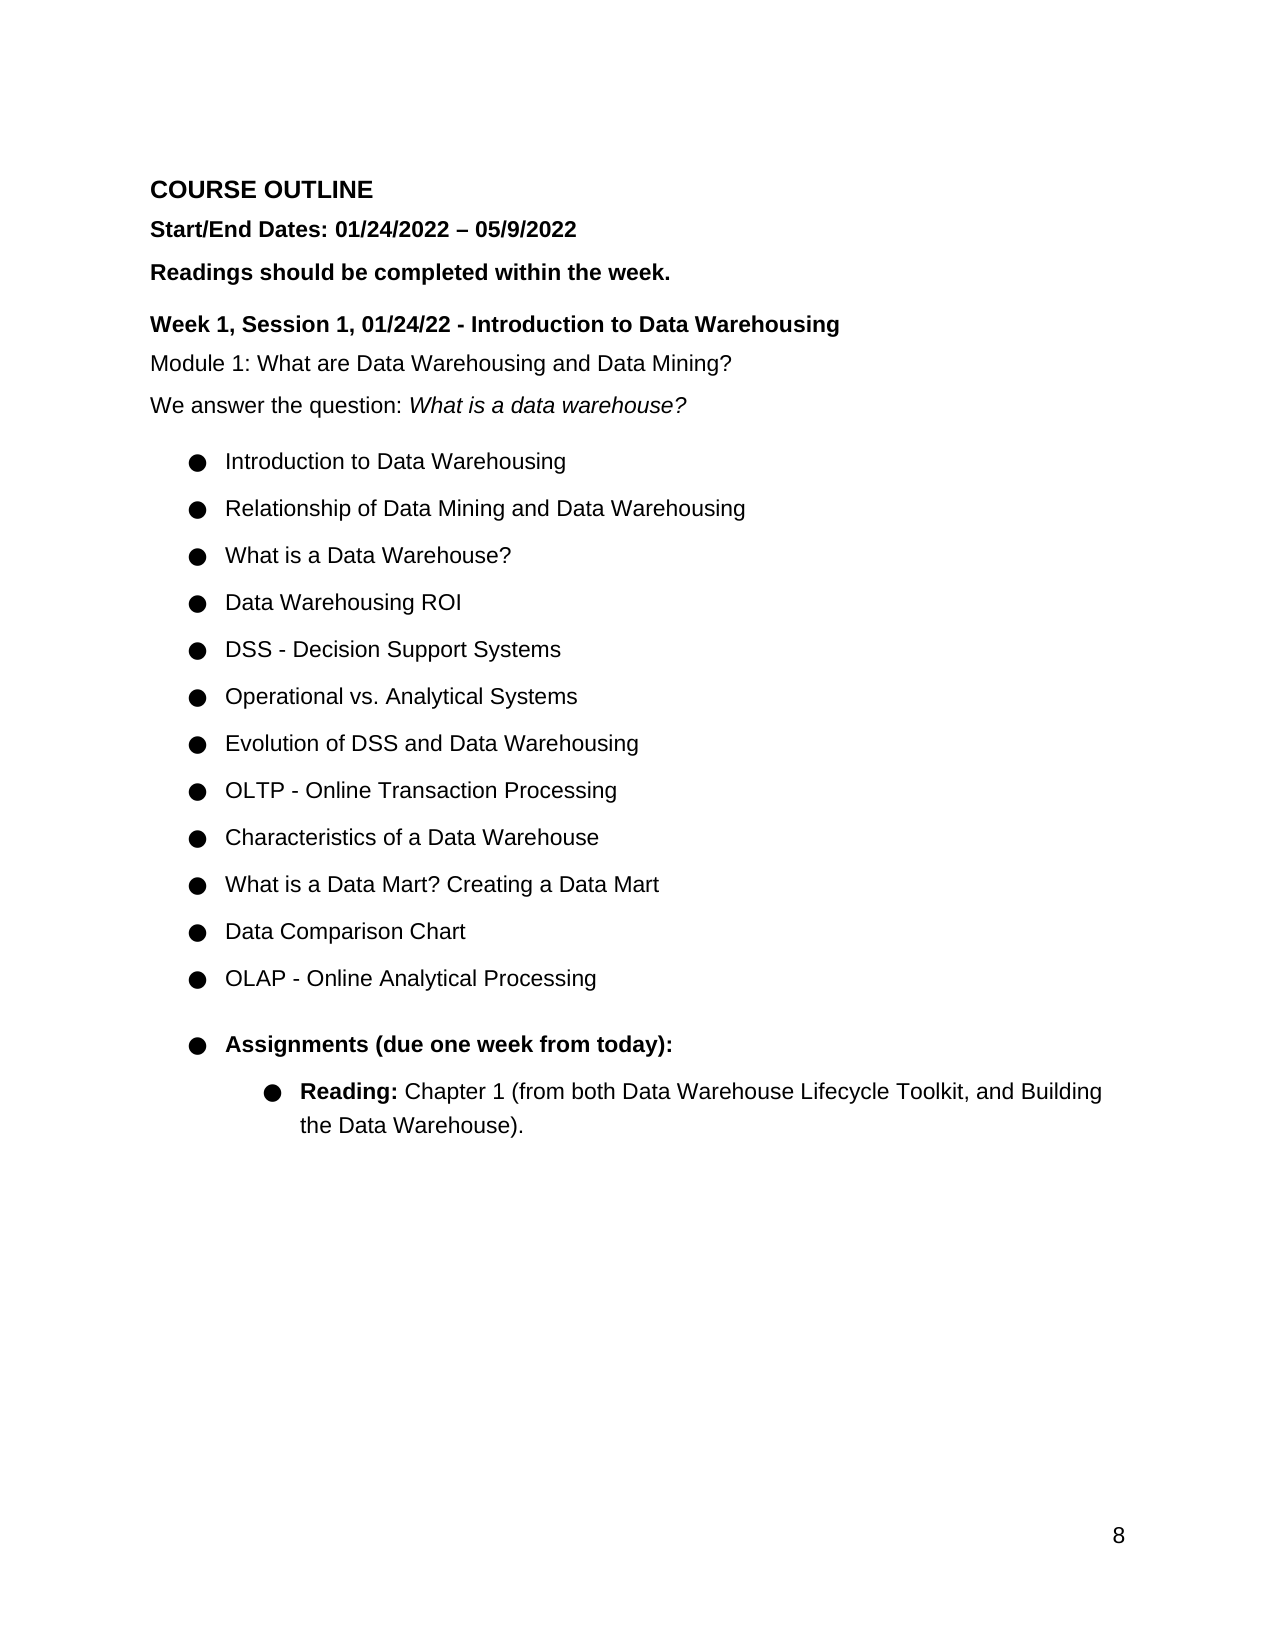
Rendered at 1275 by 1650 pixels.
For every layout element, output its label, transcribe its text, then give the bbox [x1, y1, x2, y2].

list Data Warehousing ROI [187, 576, 1125, 623]
list Introduction to Data Warehousing [187, 436, 1125, 482]
list Evolution of DSS and Data Warehousing [187, 717, 1125, 764]
list DSS - Decision Support Systems [187, 623, 1125, 670]
list What is a Data Warehouse? [187, 529, 1125, 576]
list Reading: Chapter 1 (from both Data Warehouse Lifecycle Toolkit, and Building the Data Warehouse). [262, 1065, 1125, 1139]
list Data Comparison Chart [187, 905, 1125, 952]
list OLTP - Online Transaction Processing [187, 764, 1125, 811]
text Start/End Dates: [150, 216, 1125, 243]
text Readings should be completed within the week. [150, 259, 1125, 286]
list Characteristics of a Data Warehouse [187, 811, 1125, 858]
list Relationship of Data Mining and Data Warehousing [187, 482, 1125, 529]
text Module 1: What are Data Warehousing and Data Mining? [150, 349, 1125, 376]
list OLAP - Online Analytical Processing [187, 952, 1125, 999]
subtitle Week 1, Session 1, - Introduction to Data Warehousing [150, 311, 1125, 337]
list What is a Data Mart? Creating a Data Mart [187, 858, 1125, 905]
text We answer the question: What is a data warehouse? [150, 392, 1125, 419]
list Assignments (due one week from today): [187, 1018, 1125, 1065]
subtitle Course Outline [150, 175, 1125, 204]
list Operational vs. Analytical Systems [187, 670, 1125, 717]
